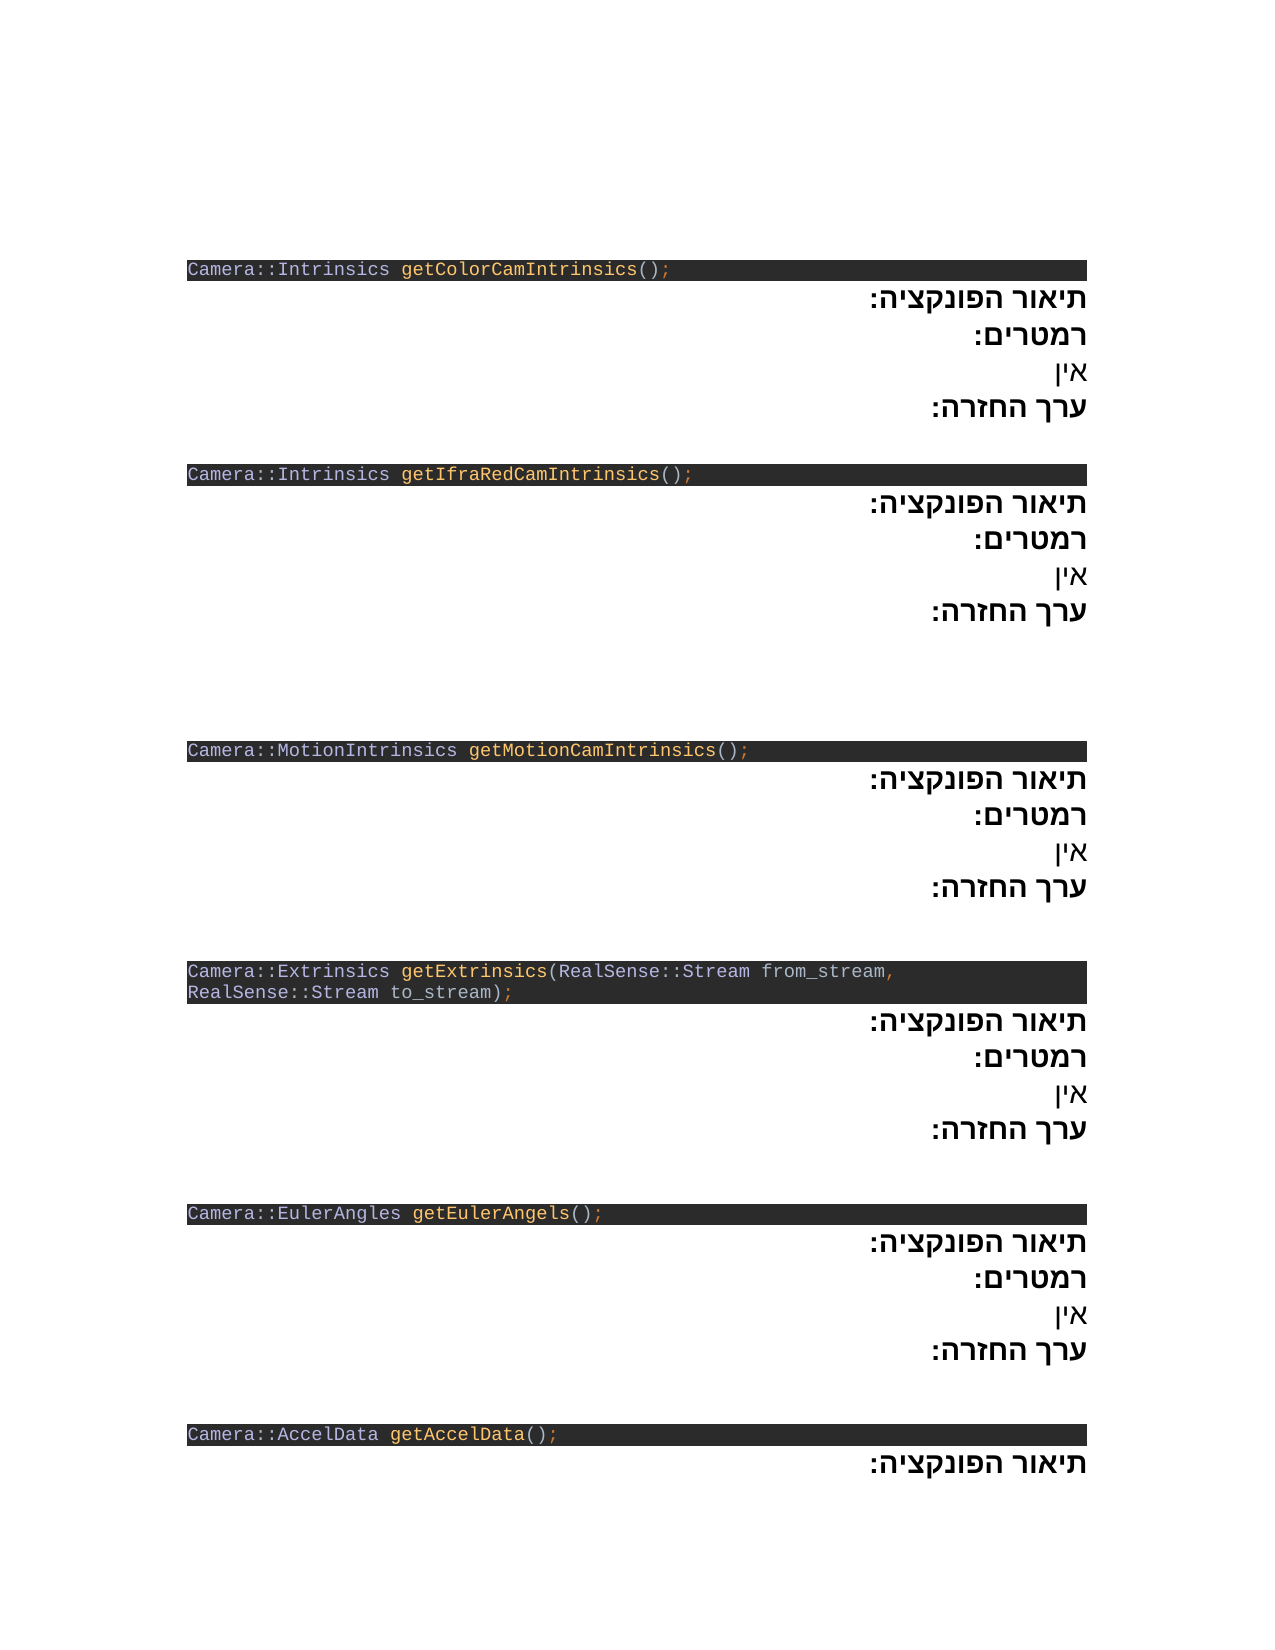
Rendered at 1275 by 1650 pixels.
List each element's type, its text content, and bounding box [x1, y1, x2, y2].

text Camera::AccelData getAccelData(); [187, 1424, 1087, 1446]
text Camera::EulerAngles getEulerAngels(); [187, 1204, 1087, 1225]
text אין [187, 1297, 1087, 1331]
text ערך החזרה: [187, 1333, 1087, 1367]
text תיאור הפונקציה: [187, 486, 1087, 519]
text תיאור הפונקציה: [187, 762, 1087, 795]
text רמטרים: [187, 522, 1087, 555]
text ערך החזרה: [187, 594, 1087, 628]
text Camera::Extrinsics getExtrinsics(RealSense::Stream from_stream, RealSense::Stream to_stream); [187, 961, 1087, 1004]
text ערך החזרה: [187, 870, 1087, 904]
text Camera::MotionIntrinsics getMotionCamIntrinsics(); [187, 741, 1087, 762]
text תיאור הפונקציה: [187, 1225, 1087, 1258]
text ערך החזרה: [187, 390, 1087, 423]
text רמטרים: [187, 798, 1087, 831]
text אין [187, 354, 1087, 387]
text רמטרים: [187, 1040, 1087, 1074]
text תיאור הפונקציה: [187, 1446, 1087, 1479]
text תיאור הפונקציה: [187, 281, 1087, 315]
text אין [187, 834, 1087, 868]
text רמטרים: [187, 318, 1087, 351]
text ערך החזרה: [187, 1112, 1087, 1146]
text Camera::Intrinsics getIfraRedCamIntrinsics(); [187, 464, 1087, 486]
text אין [187, 558, 1087, 592]
text Camera::Intrinsics getColorCamIntrinsics(); [187, 260, 1087, 281]
text רמטרים: [187, 1261, 1087, 1294]
text תיאור הפונקציה: [187, 1004, 1087, 1037]
text אין [187, 1076, 1087, 1110]
